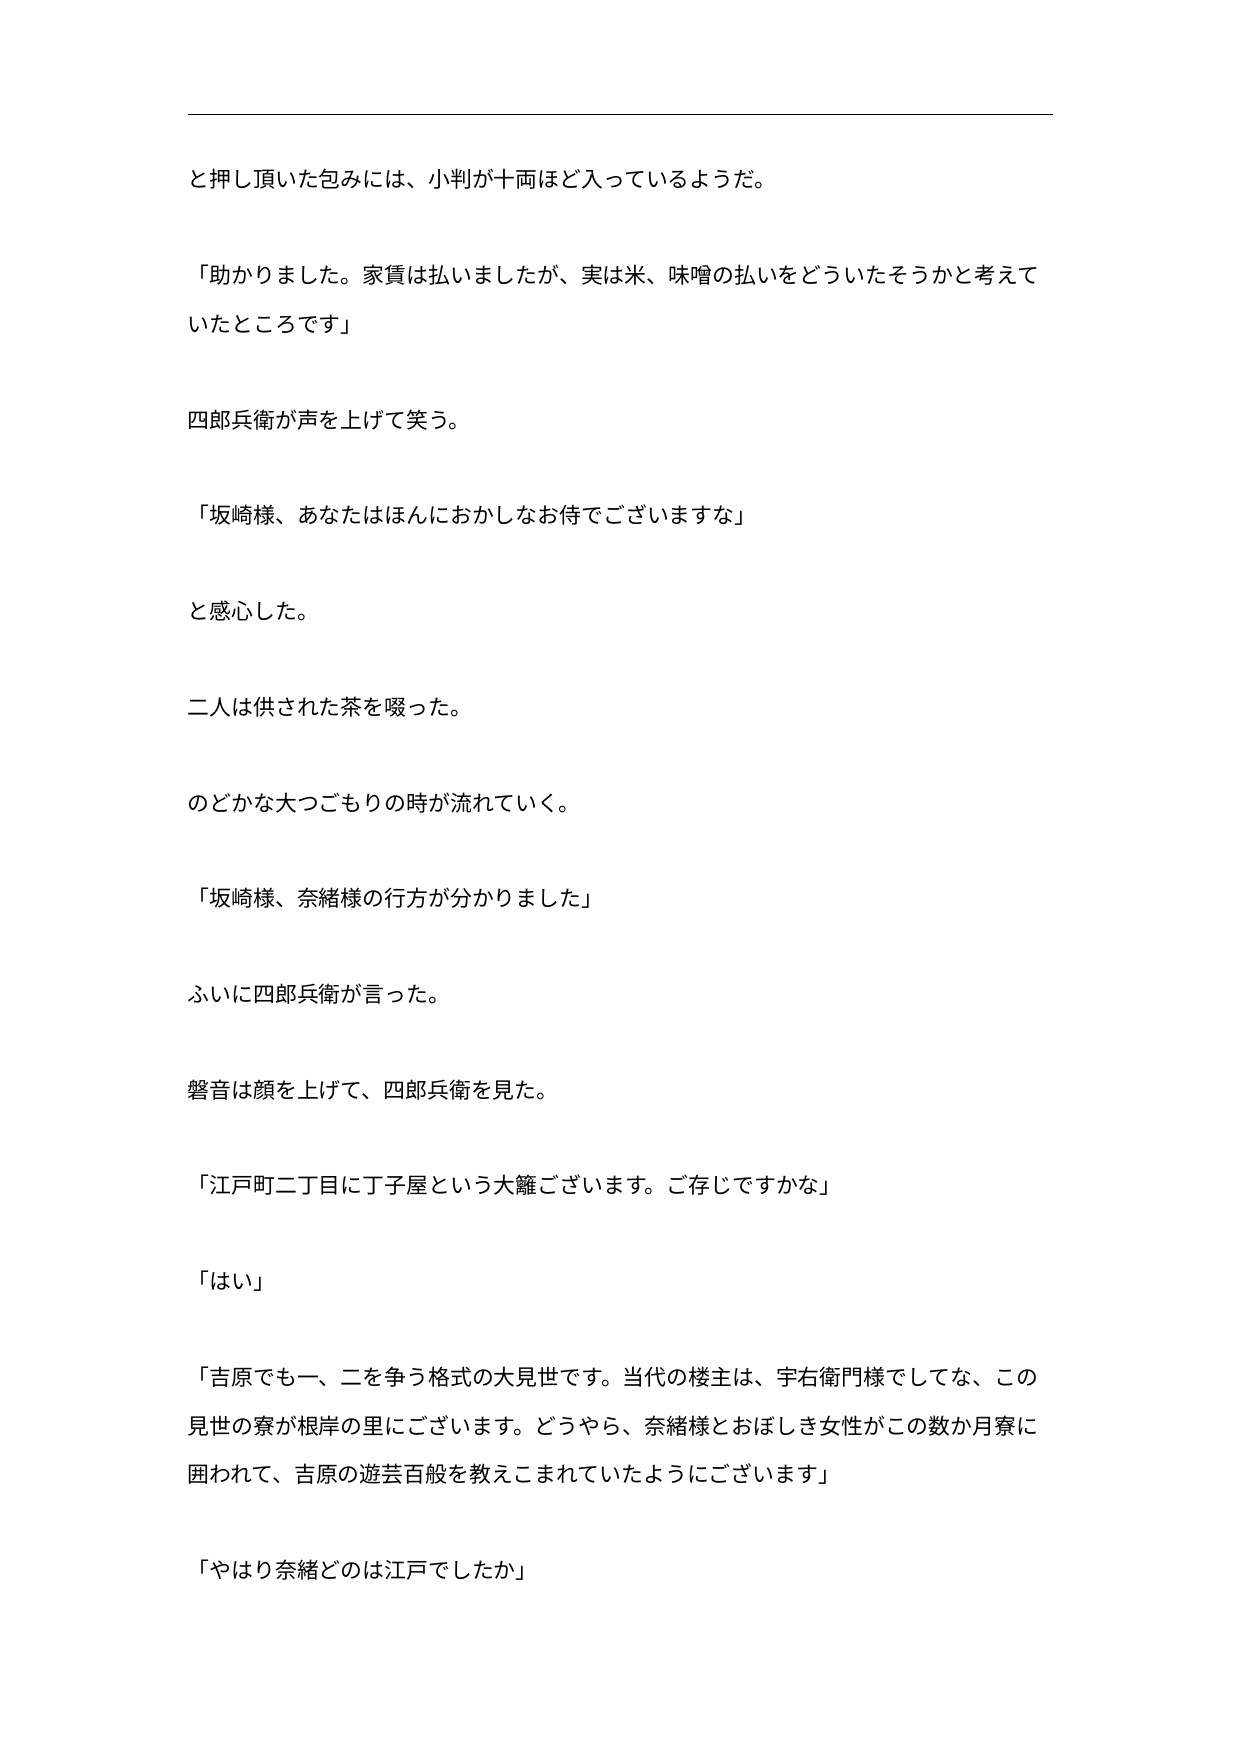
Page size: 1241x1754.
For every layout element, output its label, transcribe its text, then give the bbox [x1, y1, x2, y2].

text 四郎兵衛が声を上げて笑う。 [187, 402, 1053, 435]
text ふいに四郎兵衛が言った。 [187, 977, 1053, 1009]
text 「坂崎様、奈緒様の行方が分かりました」 [187, 881, 1053, 913]
text 「坂崎様、あなたはほんにおかしなお侍でございますな」 [187, 498, 1053, 530]
text のどかな大つごもりの時が流れていく。 [187, 785, 1053, 818]
text 「吉原でも一、二を争う格式の大見世です。当代の楼主は、宇右衛門様でしてな、この見世の寮が根岸の里にございます。どうやら、奈緒様とおぼしき女性がこの数か月寮に囲われて、吉原の遊芸百般を教えこまれていたようにございます」 [187, 1359, 1053, 1489]
text 二人は供された茶を啜った。 [187, 689, 1053, 722]
text と押し頂いた包みには、小判が十両ほど入っているようだ。 [187, 162, 1053, 194]
text 「やはり奈緒どのは江戸でしたか」 [187, 1553, 1053, 1585]
text 「江戸町二丁目に丁子屋という大籬ございます。ご存じですかな」 [187, 1168, 1053, 1201]
text と感心した。 [187, 594, 1053, 626]
text 「はい」 [187, 1264, 1053, 1296]
text 磐音は顔を上げて、四郎兵衛を見た。 [187, 1072, 1053, 1105]
text 「助かりました。家賃は払いましたが、実は米、味噌の払いをどういたそうかと考えていたところです」 [187, 258, 1053, 339]
